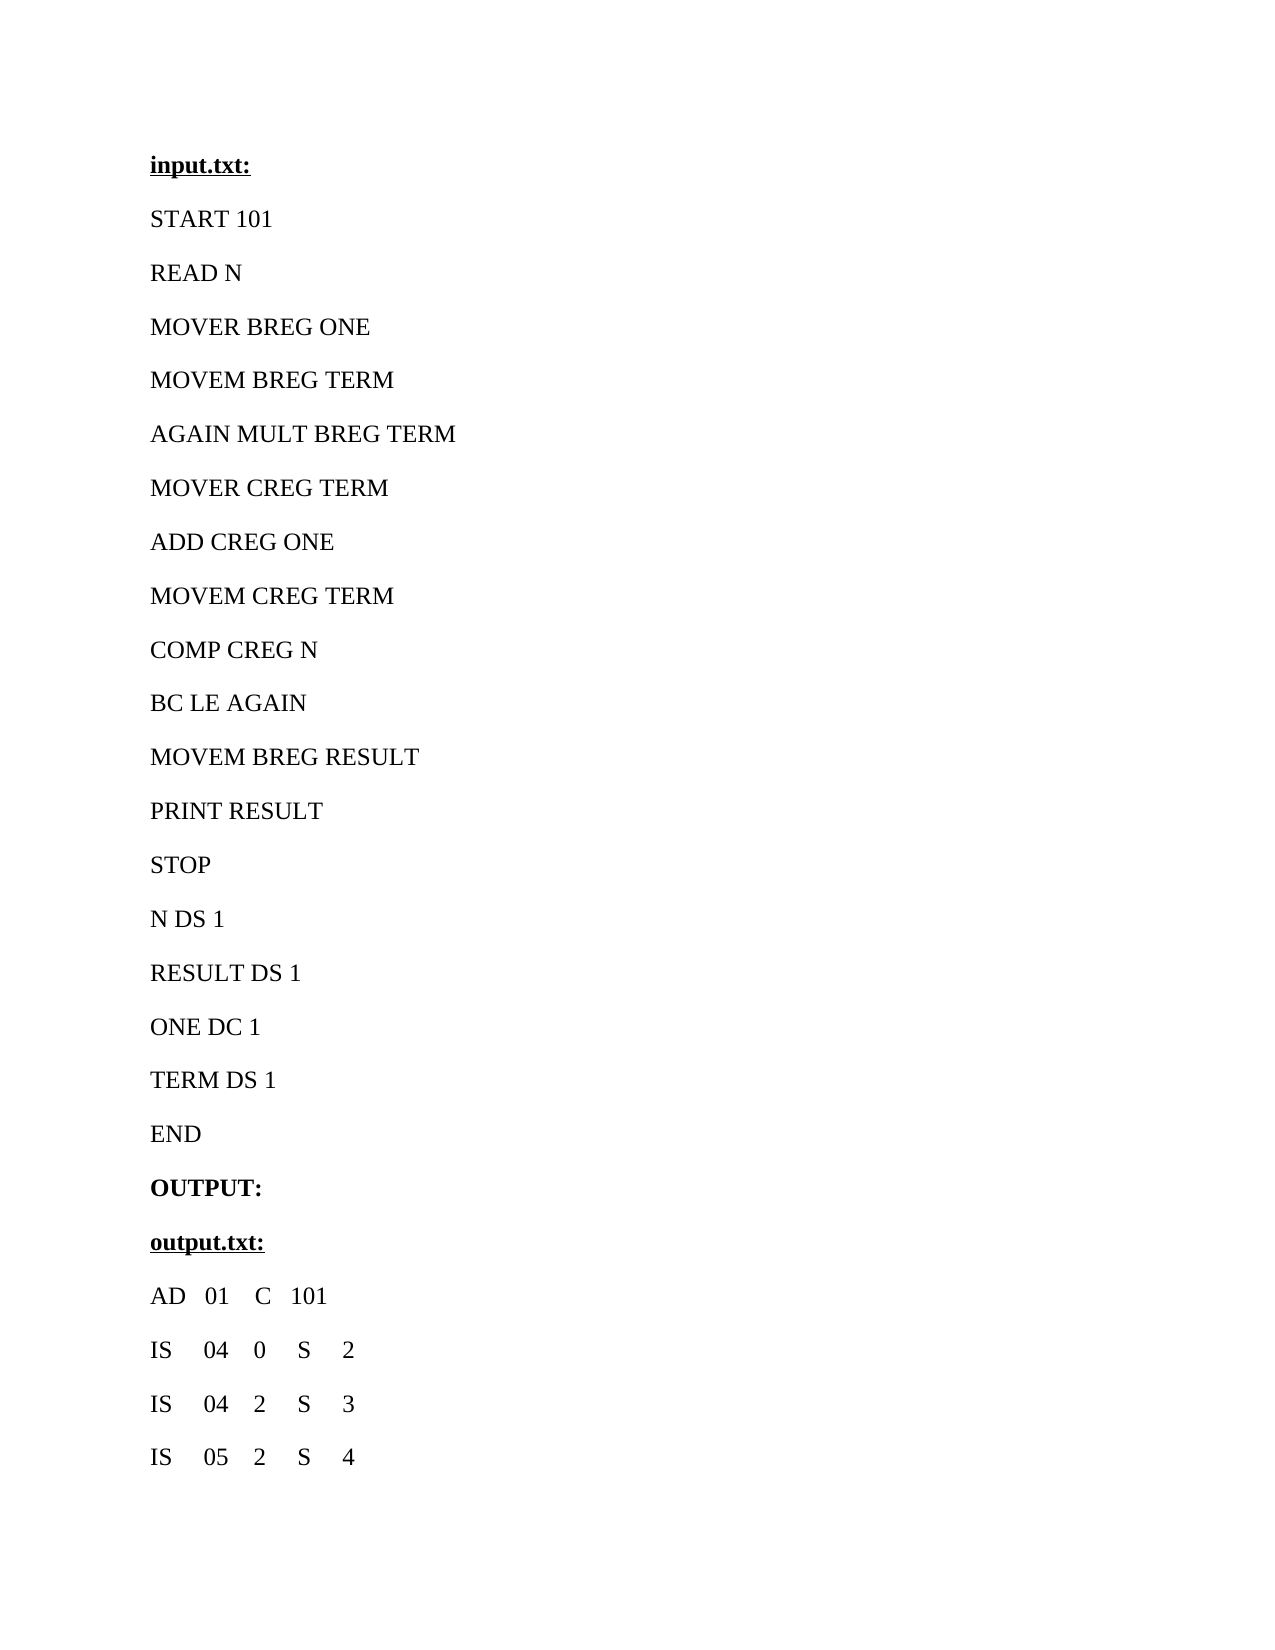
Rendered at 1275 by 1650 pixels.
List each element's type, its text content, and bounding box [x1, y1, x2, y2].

text RESULT DS 1 [150, 958, 1125, 987]
text N DS 1 [150, 904, 1125, 933]
text COMP CREG N [150, 635, 1125, 663]
text READ N [150, 258, 1125, 286]
text MOVEM CREG TERM [150, 581, 1125, 609]
text TERM DS 1 [150, 1066, 1125, 1094]
text AGAIN MULT BREG TERM [150, 419, 1125, 448]
text MOVER BREG ONE [150, 312, 1125, 340]
text ONE DC 1 [150, 1012, 1125, 1040]
text IS 04 0 S 2 [150, 1335, 1125, 1363]
text START 101 [150, 204, 1125, 233]
text STOP [150, 850, 1125, 879]
text MOVEM BREG RESULT [150, 742, 1125, 771]
text MOVER CREG TERM [150, 473, 1125, 502]
text IS 05 2 S 4 [150, 1442, 1125, 1471]
text MOVEM BREG TERM [150, 365, 1125, 394]
text PRINT RESULT [150, 796, 1125, 825]
text BC LE AGAIN [150, 688, 1125, 717]
text input.txt: [150, 150, 1125, 179]
text output.txt: [150, 1227, 1125, 1256]
text AD 01 C 101 [150, 1281, 1125, 1310]
text OUTPUT: [150, 1173, 1125, 1202]
text IS 04 2 S 3 [150, 1389, 1125, 1417]
text END [150, 1119, 1125, 1148]
text ADD CREG ONE [150, 527, 1125, 556]
